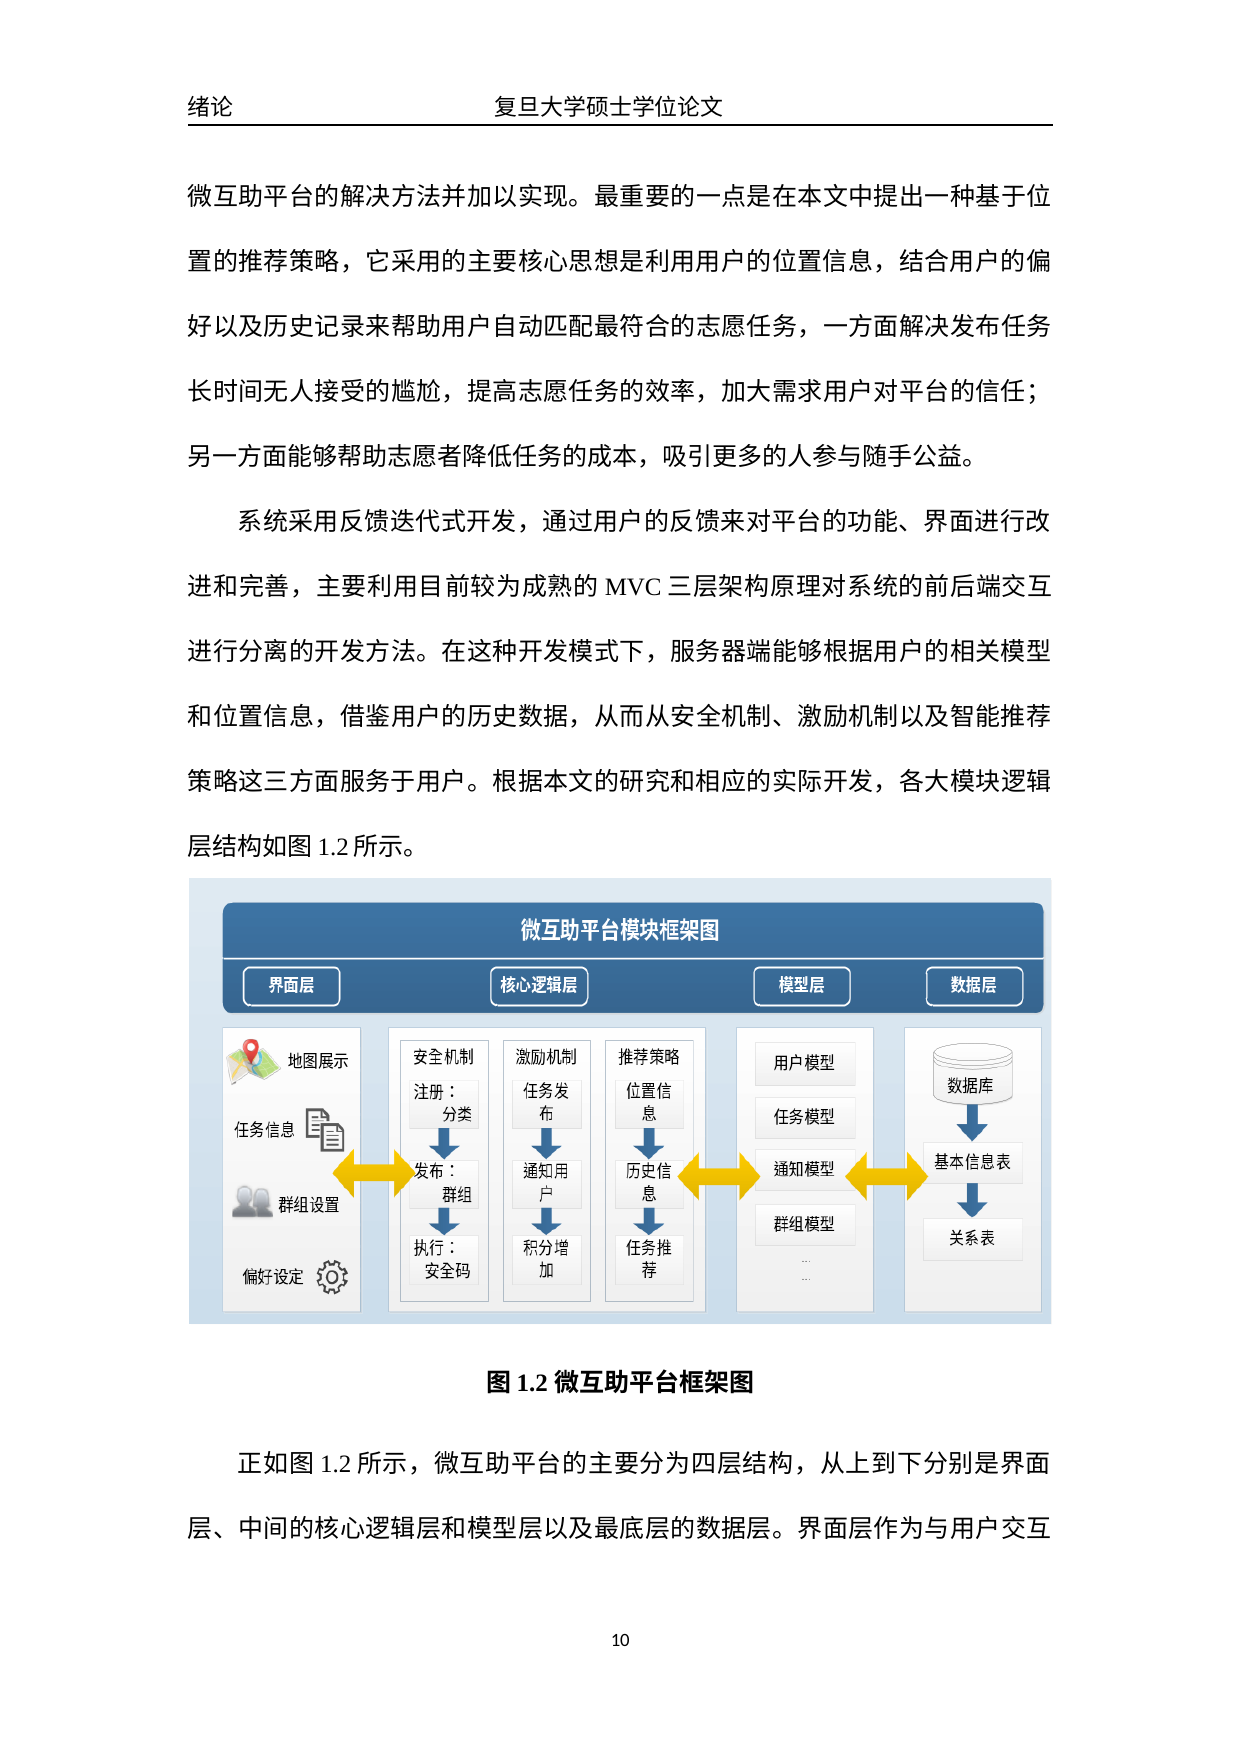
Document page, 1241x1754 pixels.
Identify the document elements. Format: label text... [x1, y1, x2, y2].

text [187, 1429, 1053, 1559]
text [187, 162, 1053, 487]
text 图1.2 微互助平台框架图 [187, 1348, 1053, 1413]
text 系统采用反馈迭代式开发，通过用户的反馈来对平台的功能、界面进行改进和完善，主要利用目前较为成熟的MVC三层架构原理对系统的前后端交互进行分离的开发方法。在这种开发模式下，服务器端能够根据用户的相关模型和位置信息，借鉴用户的历史数据，从而从安全机制、激励机制以及智能推荐策略这三方面服务于用户。根据本文的研究和相应的实际开发，各大模块逻辑层结构如图1.2所示。 [187, 487, 1053, 877]
